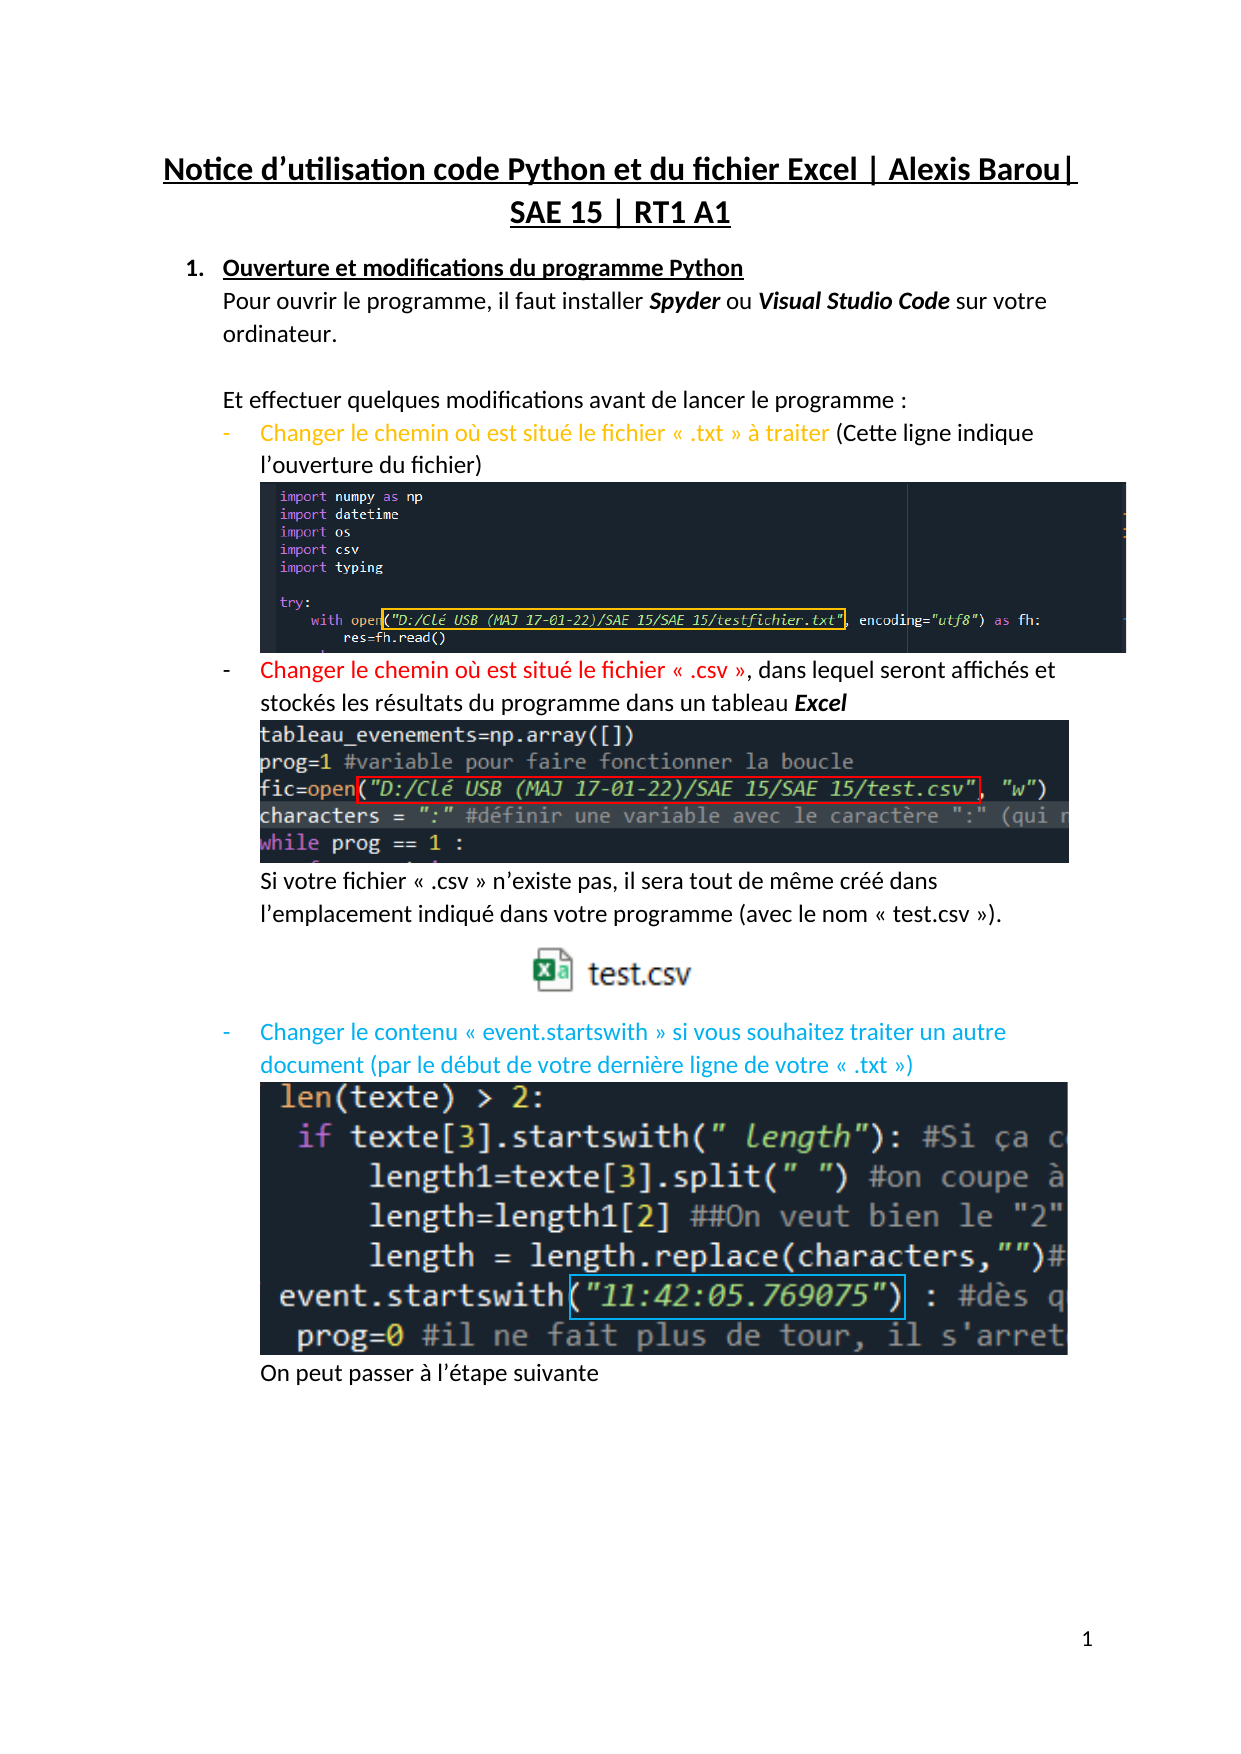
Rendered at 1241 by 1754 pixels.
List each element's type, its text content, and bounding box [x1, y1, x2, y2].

list Changer le contenu « event.startswith » si vous souhaitez traiter un autre document (par le début de votre dernière ligne de votre « .txt ») [223, 1016, 1093, 1080]
text Notice d’utilisation code Python et du fichier Excel | Alexis Barou| SAE 15 | RT1 A1 [148, 148, 1093, 232]
picture [502, 947, 738, 998]
picture [260, 720, 1069, 863]
list Si votre fichier « .csv » n’existe pas, il sera tout de même créé dans l’emplacement indiqué dans votre programme (avec le nom « test.csv »). [260, 865, 1093, 928]
list Pour ouvrir le programme, il faut installer Spyder ou Visual Studio Code sur votre ordinateur. [223, 285, 1093, 348]
list Et effectuer quelques modifications avant de lancer le programme : [223, 384, 1093, 414]
list On peut passer à l’étape suivante [260, 1357, 1093, 1387]
list Ouverture et modifications du programme Python [185, 252, 1093, 283]
picture [260, 482, 1127, 653]
picture [260, 1082, 1068, 1355]
